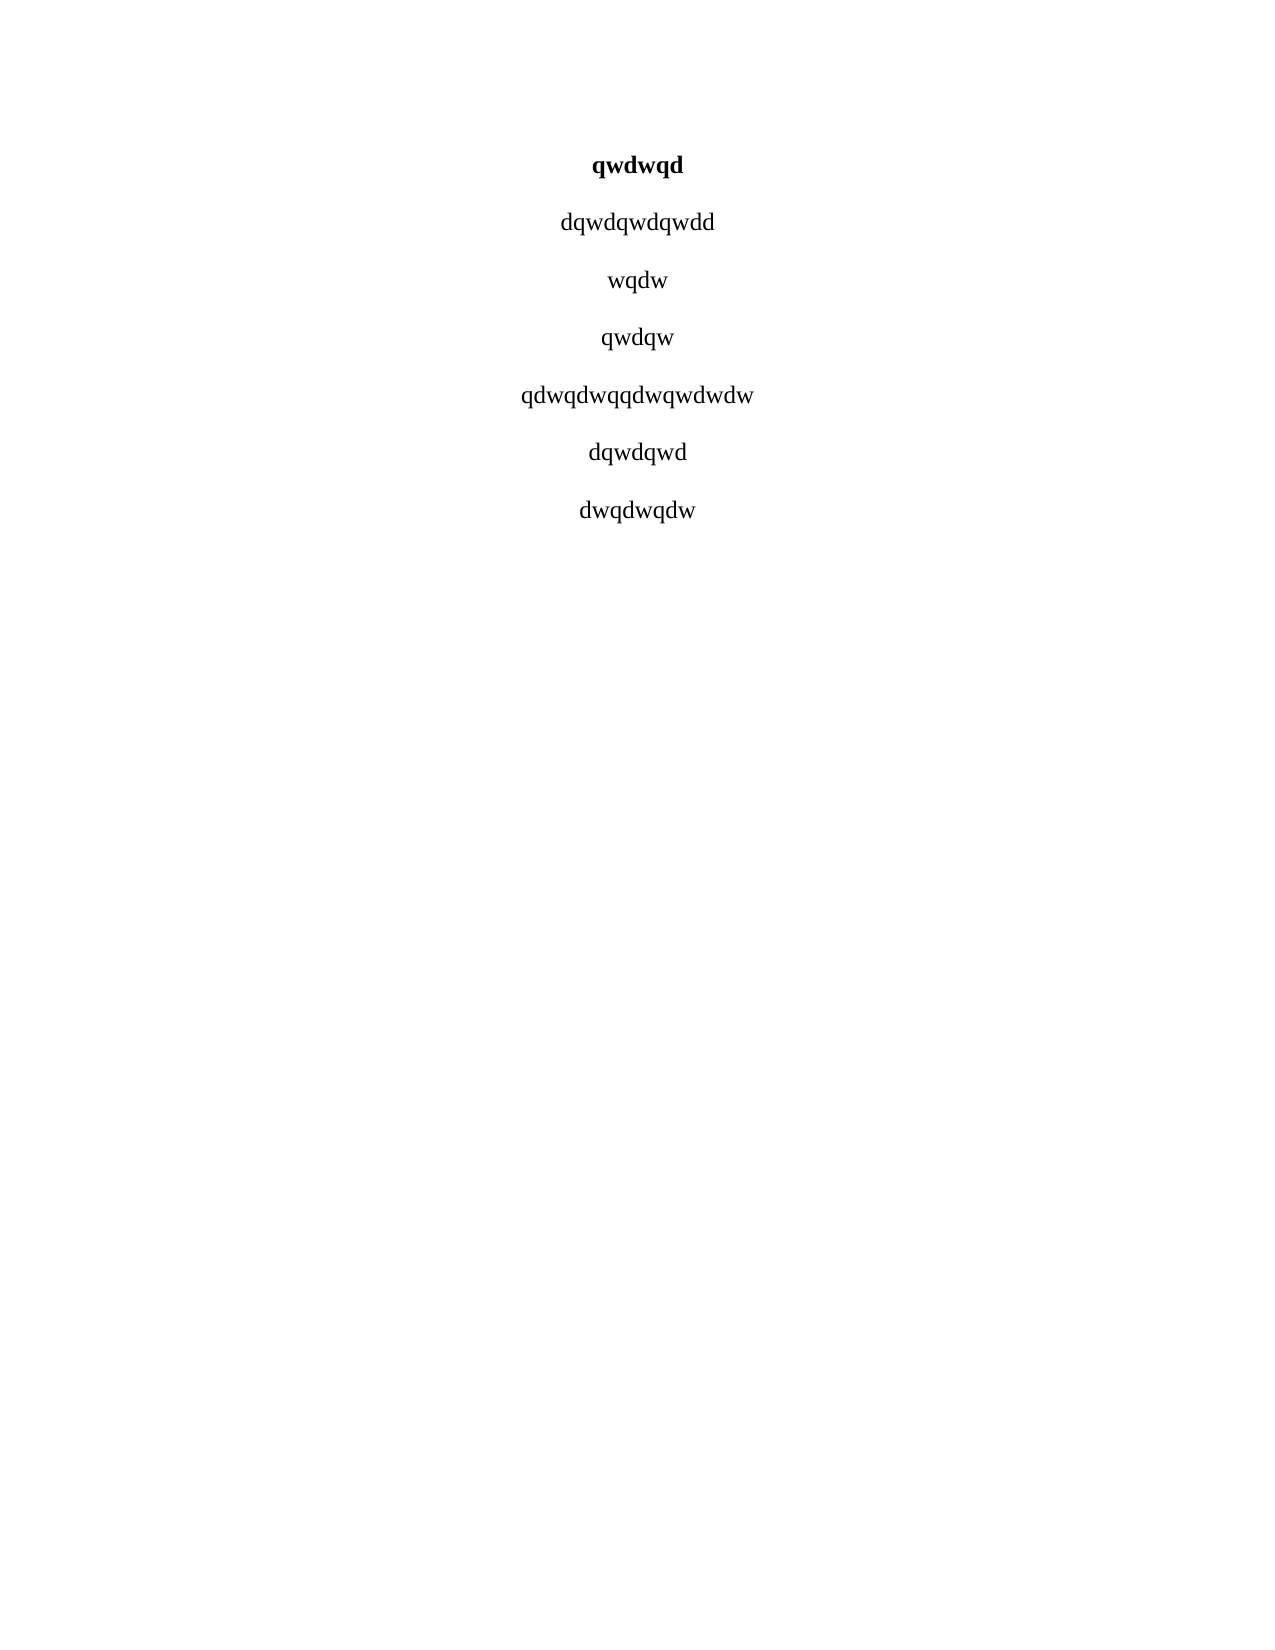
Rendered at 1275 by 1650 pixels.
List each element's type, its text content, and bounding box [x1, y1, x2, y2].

text qwdwqd [150, 150, 1125, 179]
text wqdw [150, 265, 1125, 294]
text dqwdqwdqwdd [150, 207, 1125, 236]
text qdwqdwqqdwqwdwdw [150, 380, 1125, 409]
text dqwdqwd [150, 437, 1125, 466]
text qwdqw [150, 322, 1125, 351]
text dwqdwqdw [150, 495, 1125, 524]
